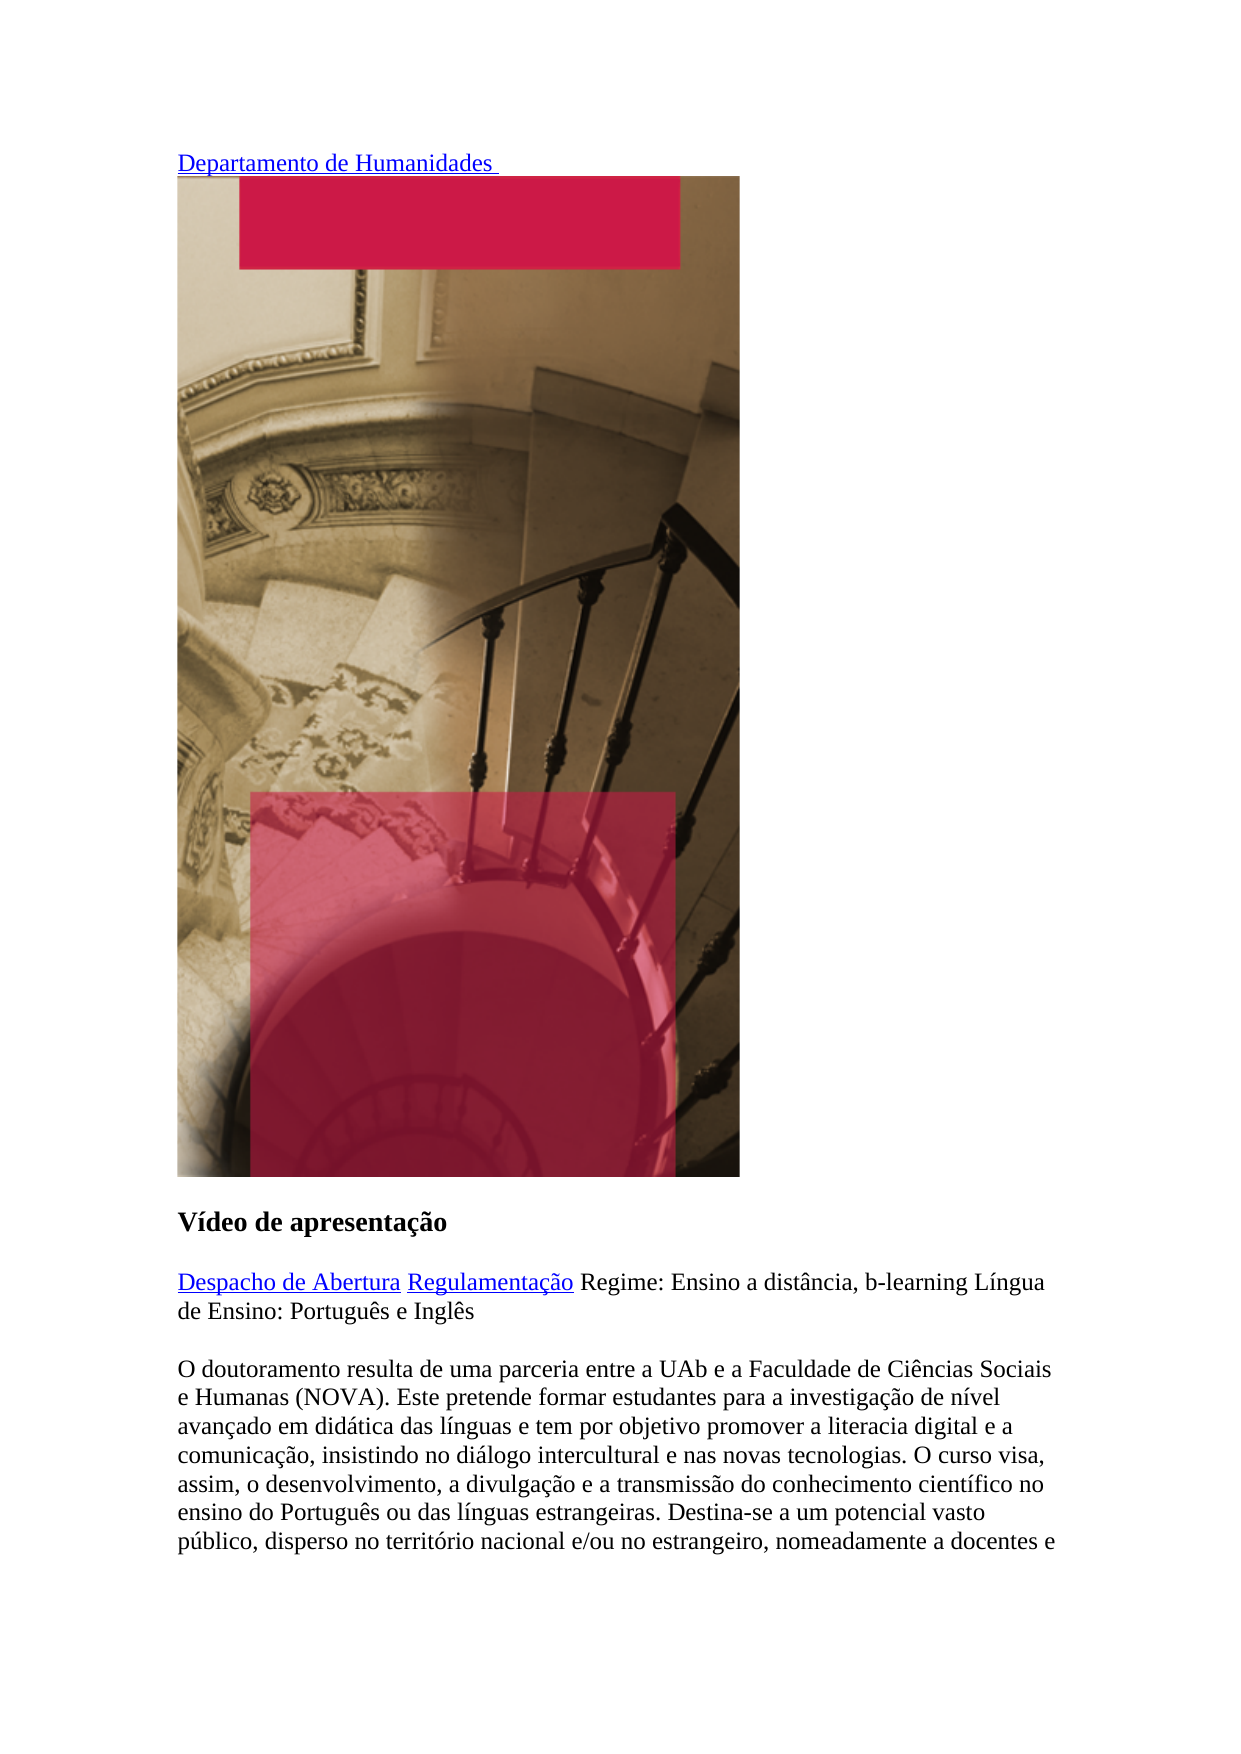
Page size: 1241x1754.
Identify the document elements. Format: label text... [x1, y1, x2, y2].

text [177, 1354, 1063, 1555]
picture [177, 176, 740, 1177]
text Departamento de Humanidades [177, 148, 1063, 176]
text Despacho de Abertura Regulamentação Regime: Ensino a distância, b-learning Língua de Ensino: Português e Inglês [177, 1267, 1063, 1324]
text Vídeo de apresentação [177, 1206, 1063, 1238]
